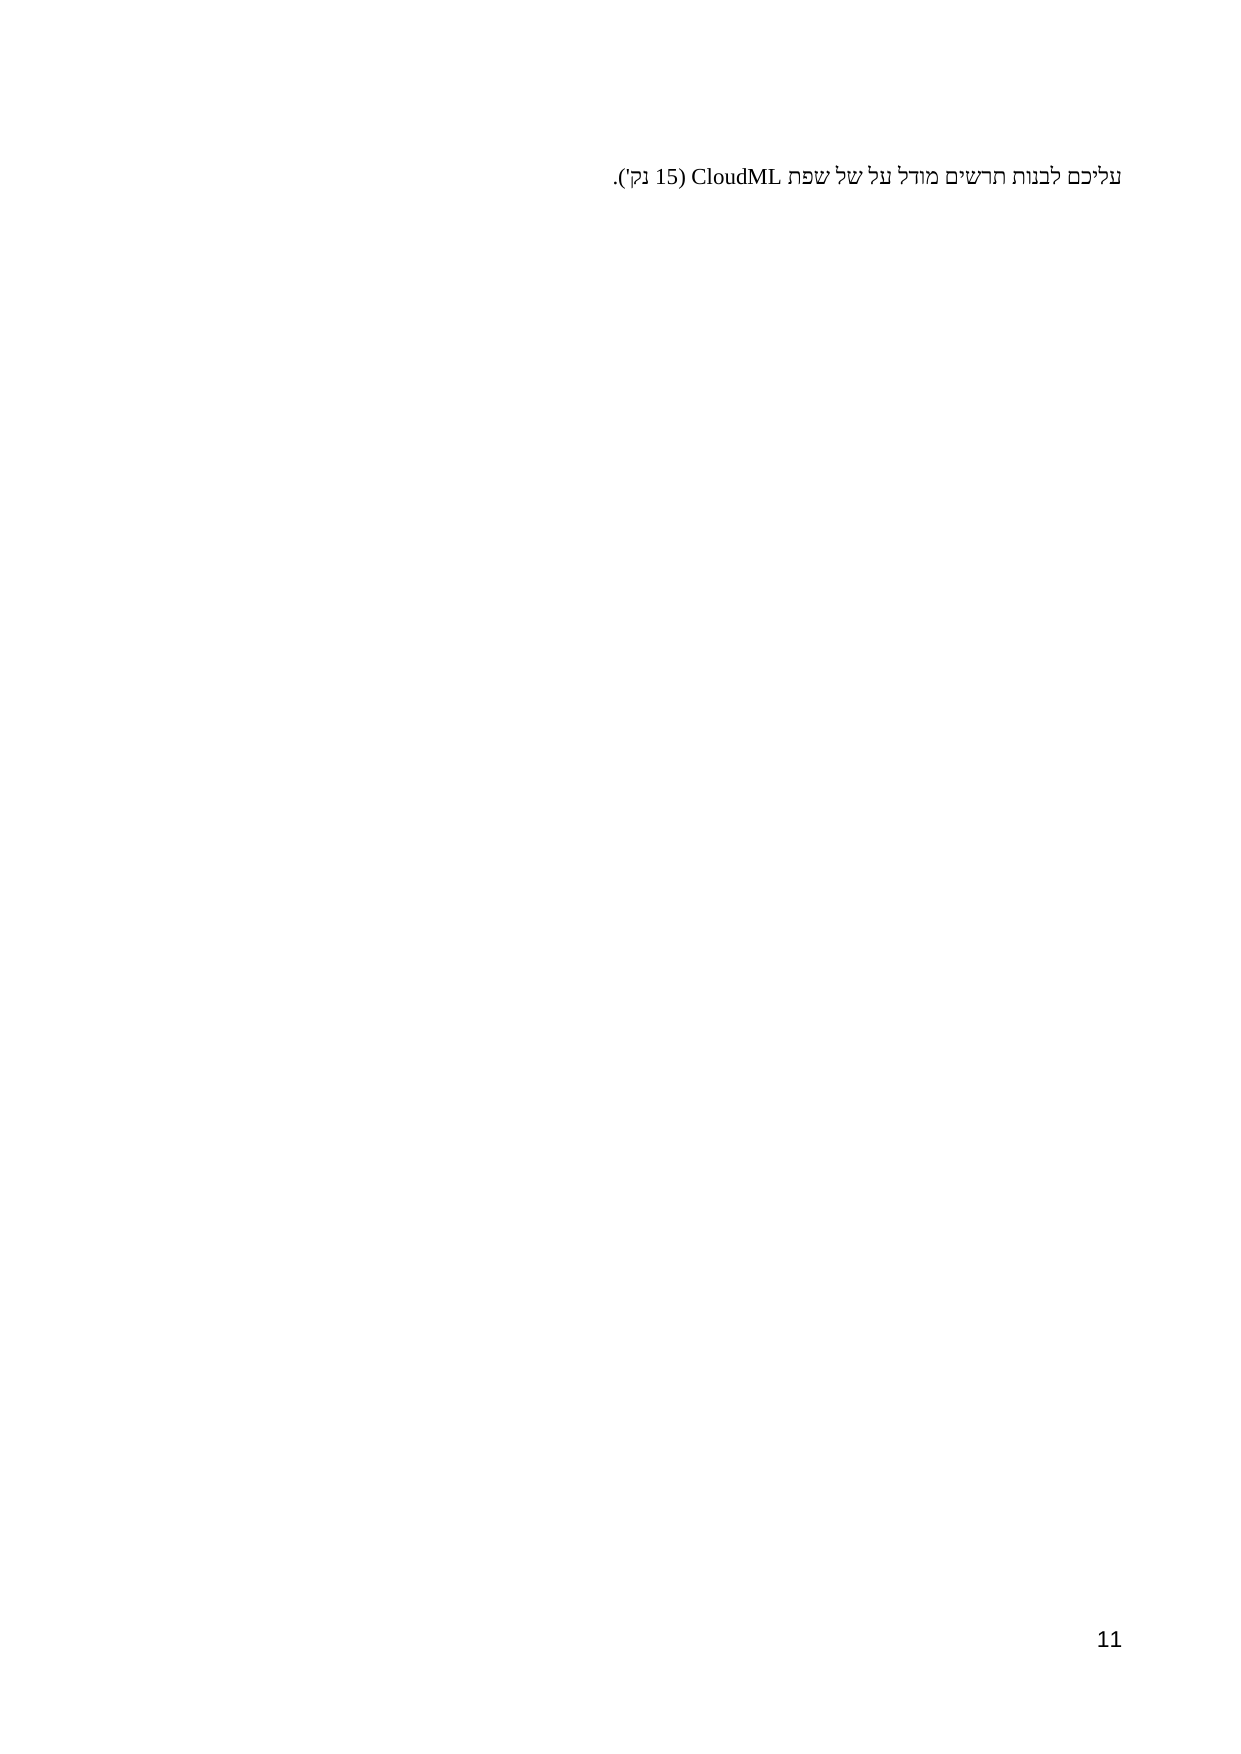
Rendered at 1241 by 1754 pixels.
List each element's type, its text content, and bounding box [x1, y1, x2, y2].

text עליכם לבנות תרשים מודל על של שפת CloudML (15 נק'). [118, 163, 1122, 189]
